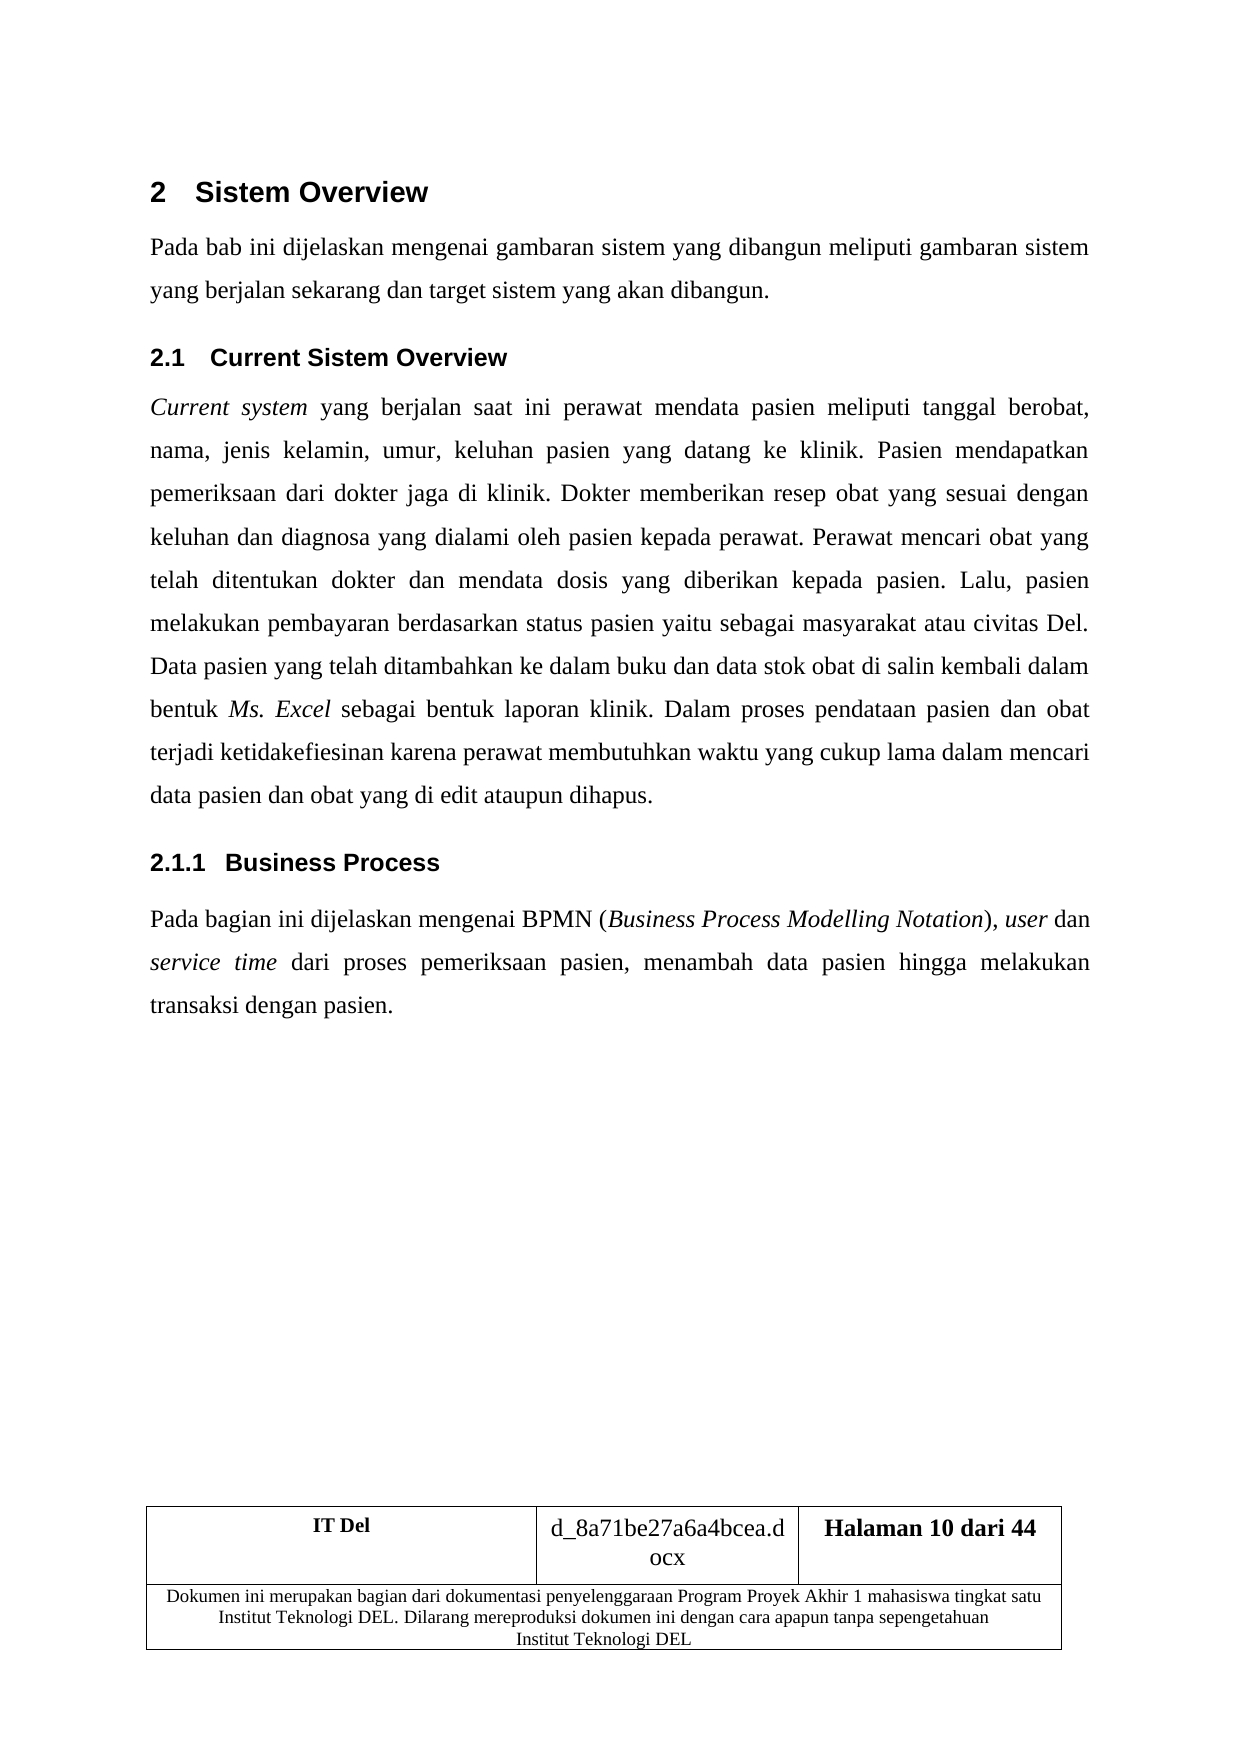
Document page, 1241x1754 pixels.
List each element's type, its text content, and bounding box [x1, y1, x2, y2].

text Pada bab ini dijelaskan mengenai gambaran sistem yang dibangun meliputi gambaran sistem yang berjalan sekarang dan target sistem yang akan dibangun. [150, 232, 1090, 303]
subtitle Business Process [150, 848, 1090, 877]
subtitle Sistem Overview [150, 175, 1090, 208]
text Current system yang berjalan saat ini perawat mendata pasien meliputi tanggal berobat, nama, jenis kelamin, umur, keluhan pasien yang datang ke klinik. Pasien mendapatkan pemeriksaan dari dokter jaga di klinik. Dokter memberikan resep obat yang sesuai dengan keluhan dan diagnosa yang dialami oleh pasien kepada perawat. Perawat mencari obat yang telah ditentukan dokter dan mendata dosis yang diberikan kepada pasien. Lalu, pasien melakukan pembayaran berdasarkan status pasien yaitu sebagai masyarakat atau civitas Del. Data pasien yang telah ditambahkan ke dalam buku dan data stok obat di salin kembali dalam bentuk Ms. Excel sebagai bentuk laporan klinik. Dalam proses pendataan pasien dan obat terjadi ketidakefiesinan karena perawat membutuhkan waktu yang cukup lama dalam mencari data pasien dan obat yang di edit ataupun dihapus. [150, 392, 1090, 809]
text Pada bagian ini dijelaskan mengenai BPMN (Business Process Modelling Notation), user dan service time dari proses pemeriksaan pasien, menambah data pasien hingga melakukan transaksi dengan pasien. [150, 904, 1090, 1019]
subtitle Current Sistem Overview [150, 343, 1090, 372]
